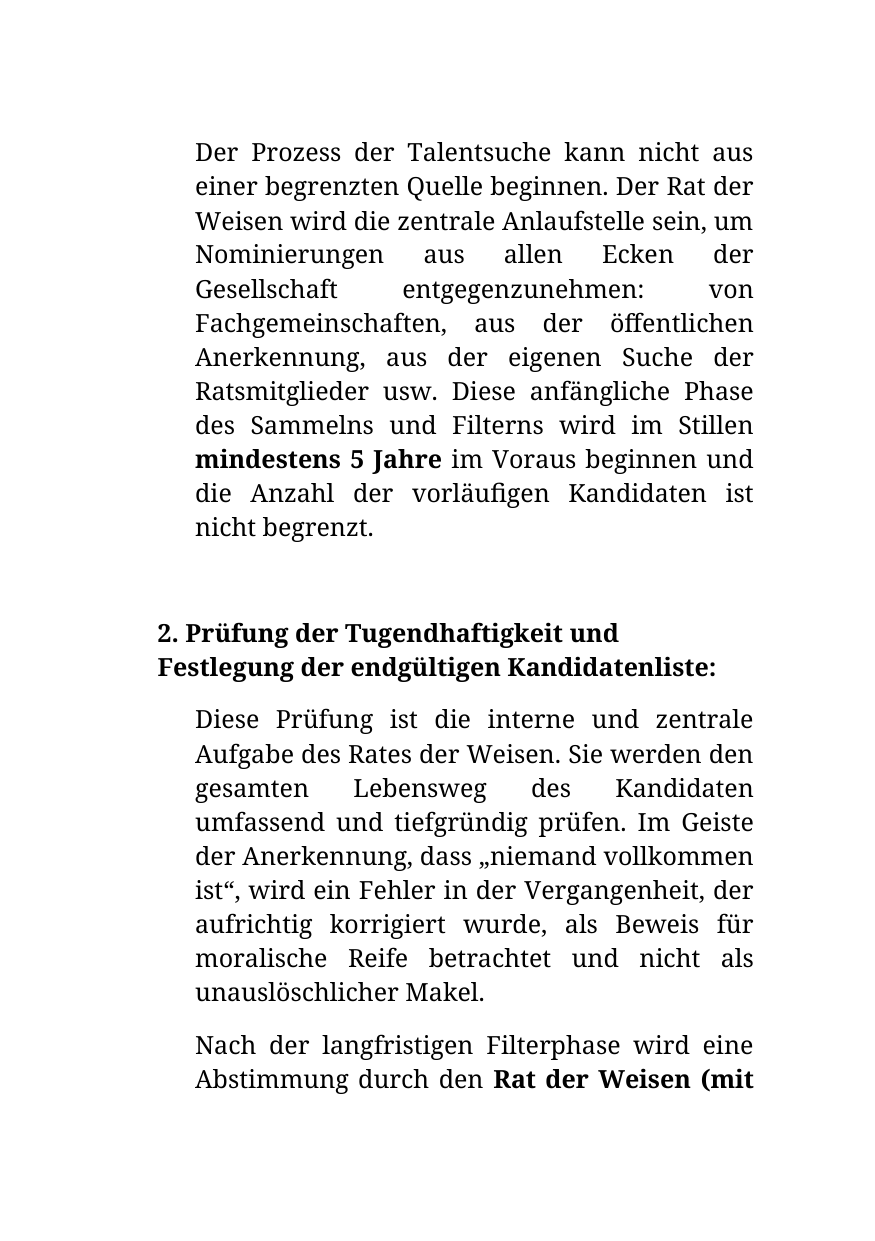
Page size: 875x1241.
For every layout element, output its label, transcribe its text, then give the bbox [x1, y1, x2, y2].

text Diese Prüfung ist die interne und zentrale Aufgabe des Rates der Weisen. Sie werden den gesamten Lebensweg des Kandidaten umfassend und tiefgründig prüfen. Im Geiste der Anerkennung, dass „niemand vollkommen ist“, wird ein Fehler in der Vergangenheit, der aufrichtig korrigiert wurde, als Beweis für moralische Reife betrachtet und nicht als unauslöschlicher Makel. [195, 702, 754, 1009]
text Der Prozess der Talentsuche kann nicht aus einer begrenzten Quelle beginnen. Der Rat der Weisen wird die zentrale Anlaufstelle sein, um Nominierungen aus allen Ecken der Gesellschaft entgegenzunehmen: von Fachgemeinschaften, aus der öffentlichen Anerkennung, aus der eigenen Suche der Ratsmitglieder usw. Diese anfängliche Phase des Sammelns und Filterns wird im Stillen mindestens 5 Jahre im Voraus beginnen und die Anzahl der vorläufigen Kandidaten ist nicht begrenzt. [195, 135, 754, 544]
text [195, 1027, 754, 1096]
text 2. Prüfung der Tugendhaftigkeit und Festlegung der endgültigen Kandidatenliste: [157, 615, 754, 683]
